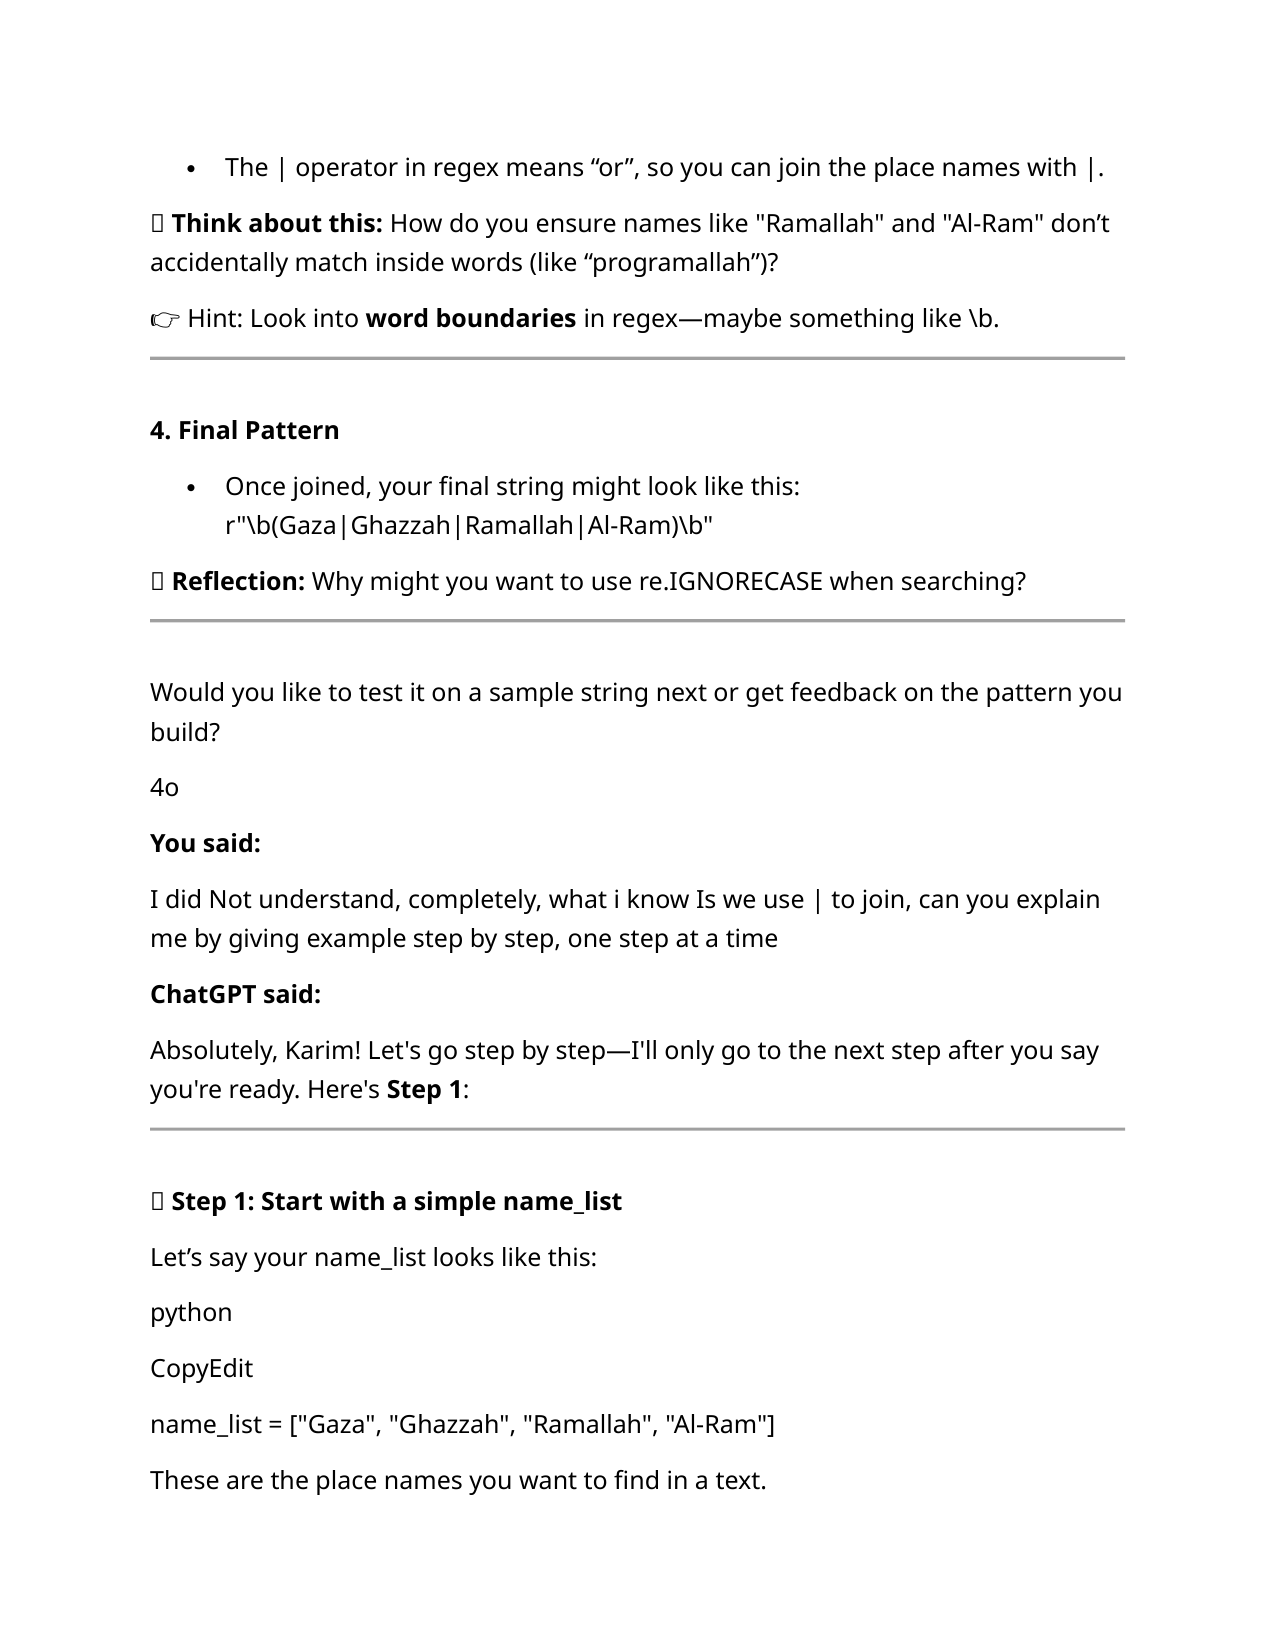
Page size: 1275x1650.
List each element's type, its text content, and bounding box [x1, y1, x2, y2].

text 👉 Hint: Look into word boundaries in regex—maybe something like \b. [150, 301, 1125, 335]
text Absolutely, Karim! Let's go step by step—I'll only go to the next step after you say you're ready. Here's Step 1: [150, 1032, 1125, 1106]
text 4. Final Pattern [150, 412, 1125, 447]
list Once joined, your final string might look like this: r"\b(Gaza|Ghazzah|Ramallah|Al-Ram)\b" [187, 468, 1125, 542]
text Would you like to test it on a sample string next or get feedback on the pattern you build? [150, 675, 1125, 748]
text 📌 Think about this: How do you ensure names like "Ramallah" and "Al-Ram" don’t accidentally match inside words (like “programallah”)? [150, 206, 1125, 279]
list The | operator in regex means “or”, so you can join the place names with |. [187, 150, 1125, 184]
text 4o [150, 770, 1125, 804]
text I did Not understand, completely, what i know Is we use | to join, can you explain me by giving example step by step, one step at a time [150, 882, 1125, 955]
text ✅ Step 1: Start with a simple name_list [150, 1183, 1125, 1217]
text 🧠 Reflection: Why might you want to use re.IGNORECASE when searching? [150, 563, 1125, 597]
text ChatGPT said: [150, 977, 1125, 1011]
text CopyEdit [150, 1351, 1125, 1385]
text python [150, 1295, 1125, 1329]
text You said: [150, 826, 1125, 860]
text name_list = ["Gaza", "Ghazzah", "Ramallah", "Al-Ram"] [150, 1407, 1125, 1441]
text These are the place names you want to find in a text. [150, 1462, 1125, 1497]
text Let’s say your name_list looks like this: [150, 1239, 1125, 1273]
